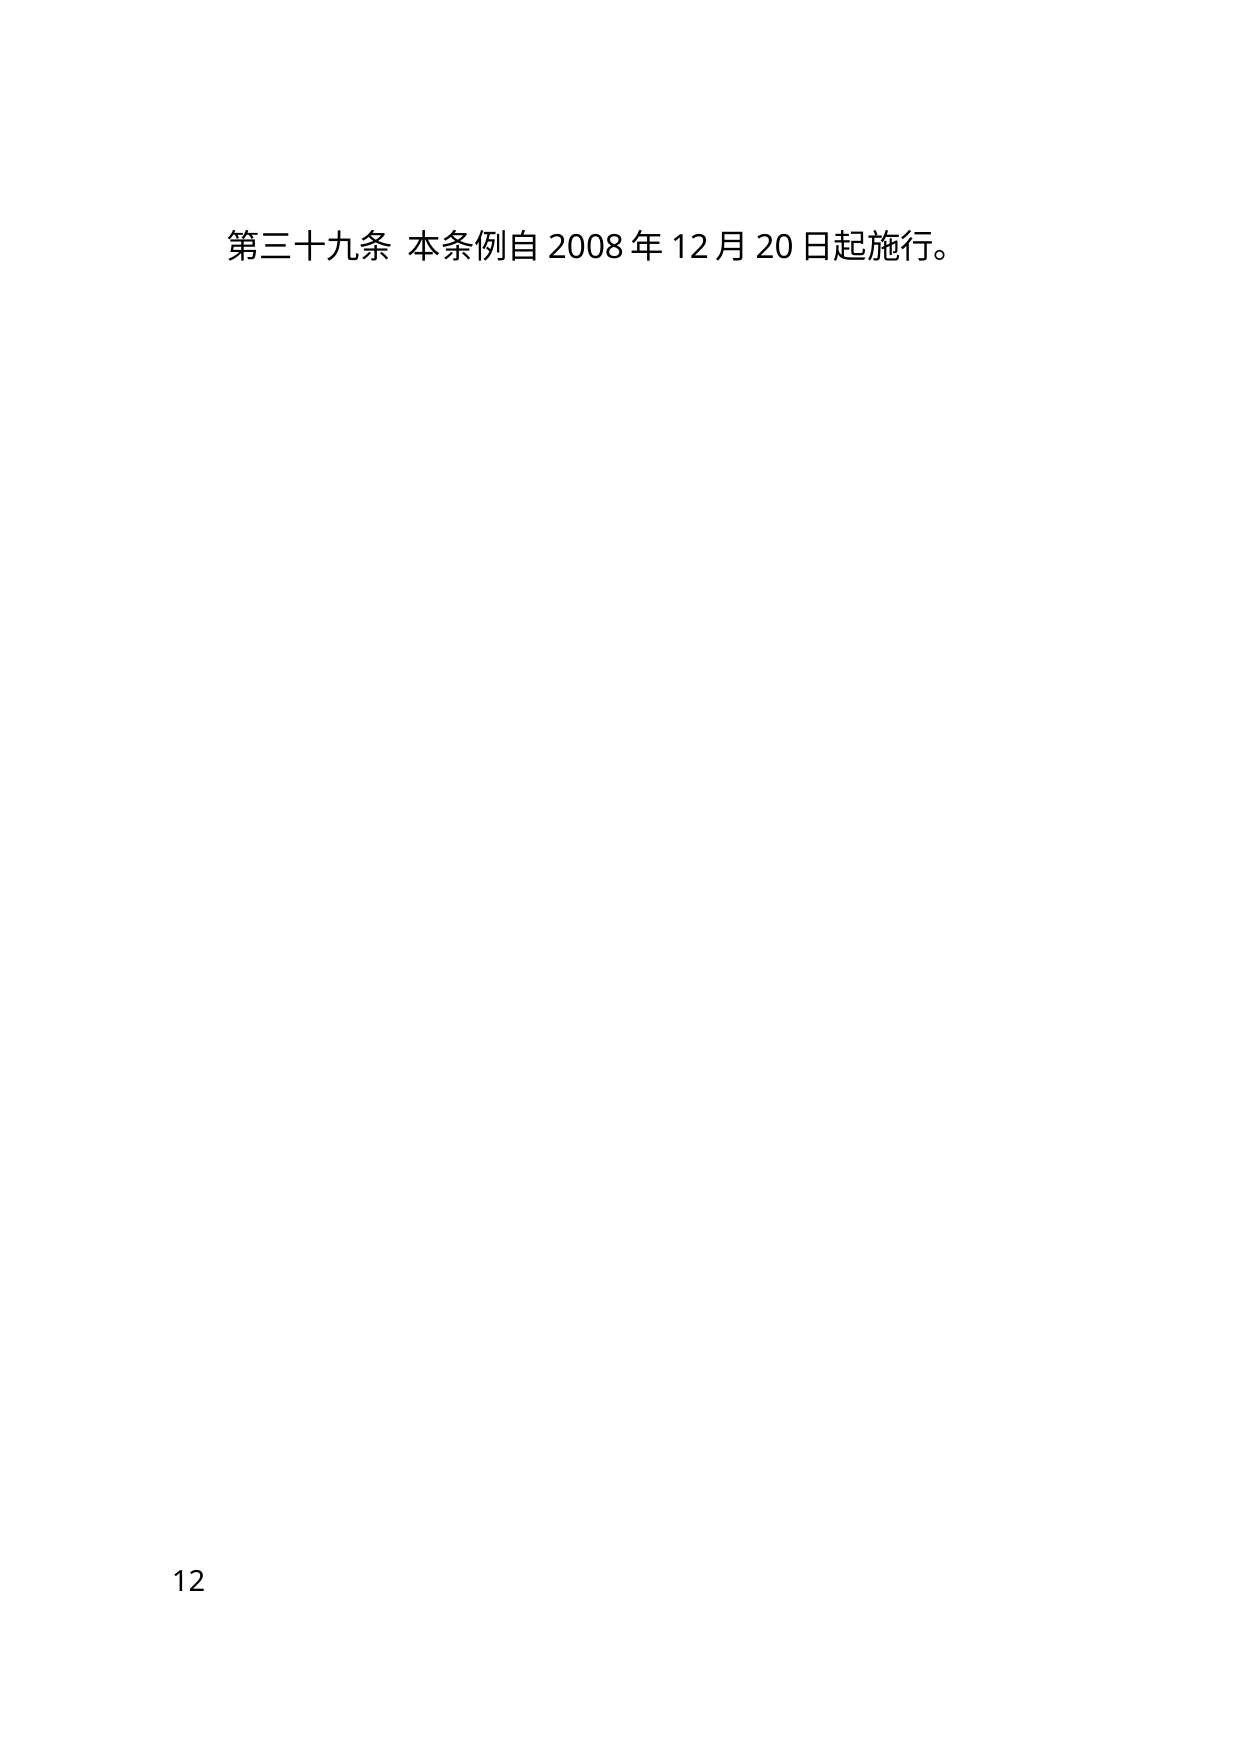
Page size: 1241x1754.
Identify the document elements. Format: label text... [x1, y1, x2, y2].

text 第三十九条 本条例自2008年12月20日起施行。 [159, 213, 1081, 274]
